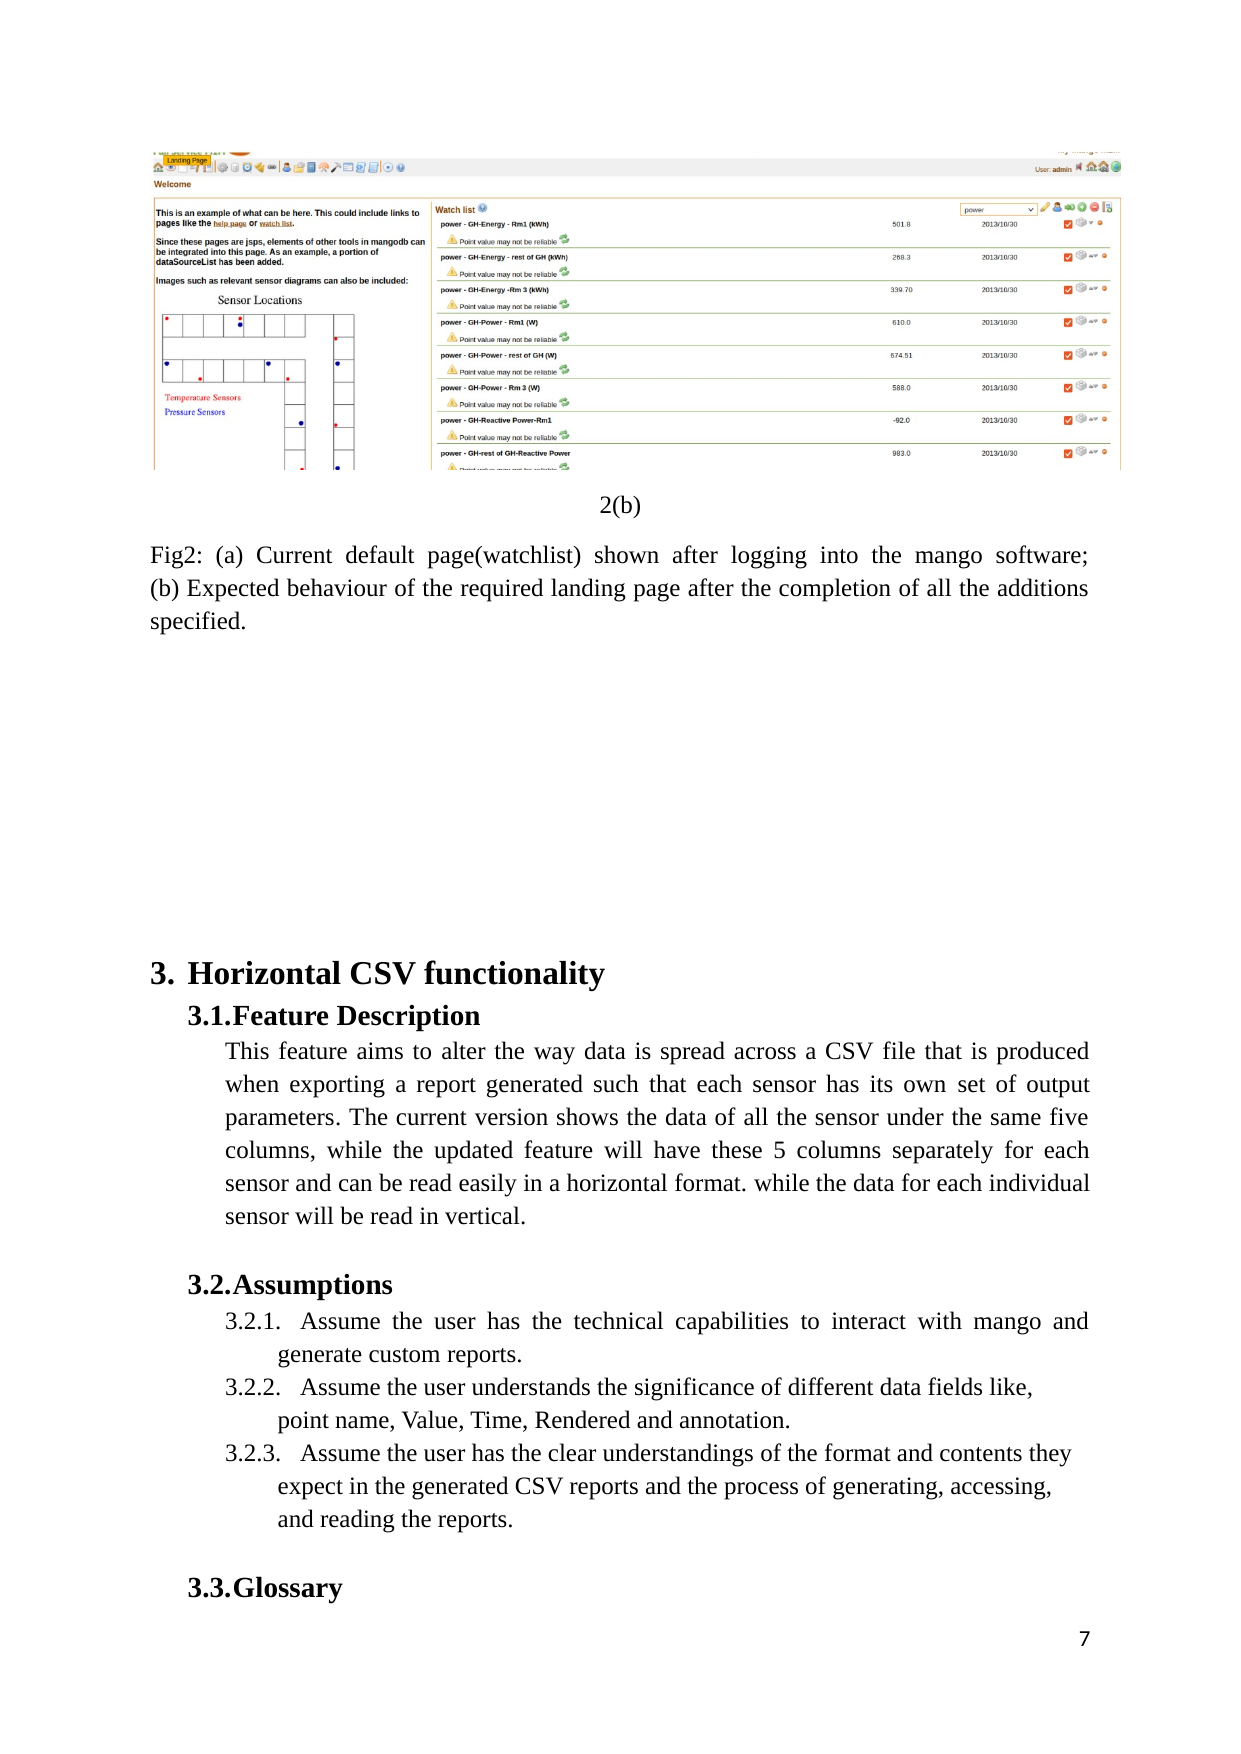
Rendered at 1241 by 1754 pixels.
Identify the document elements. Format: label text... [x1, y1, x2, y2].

list Assume the user has the technical capabilities to interact with mango and generate custom reports. [225, 1306, 1090, 1368]
list Assumptions [187, 1267, 1090, 1301]
list Glossary [187, 1570, 1090, 1603]
list Assume the user has the clear understandings of the format and contents they expect in the generated CSV reports and the process of generating, accessing, and reading the reports. [225, 1438, 1090, 1533]
picture [150, 150, 1122, 470]
list This feature aims to alter the way data is spread across a CSV file that is produced when exporting a report generated such that each sensor has its own set of output parameters. The current version shows the data of all the sensor under the same five columns, while the updated feature will have these 5 columns separately for each sensor and can be read easily in a horizontal format. while the data for each individual sensor will be read in vertical. [225, 1036, 1090, 1230]
list Assume the user understands the significance of different data fields like, point name, Value, Time, Rendered and annotation. [225, 1372, 1090, 1434]
list Horizontal CSV functionality [150, 953, 1090, 992]
text 2(b) [150, 490, 1090, 519]
text Fig2: (a) Current default page(watchlist) shown after logging into the mango software; (b) Expected behaviour of the required landing page after the completion of all the additions specified. [150, 540, 1090, 634]
list Feature Description [187, 998, 1090, 1031]
